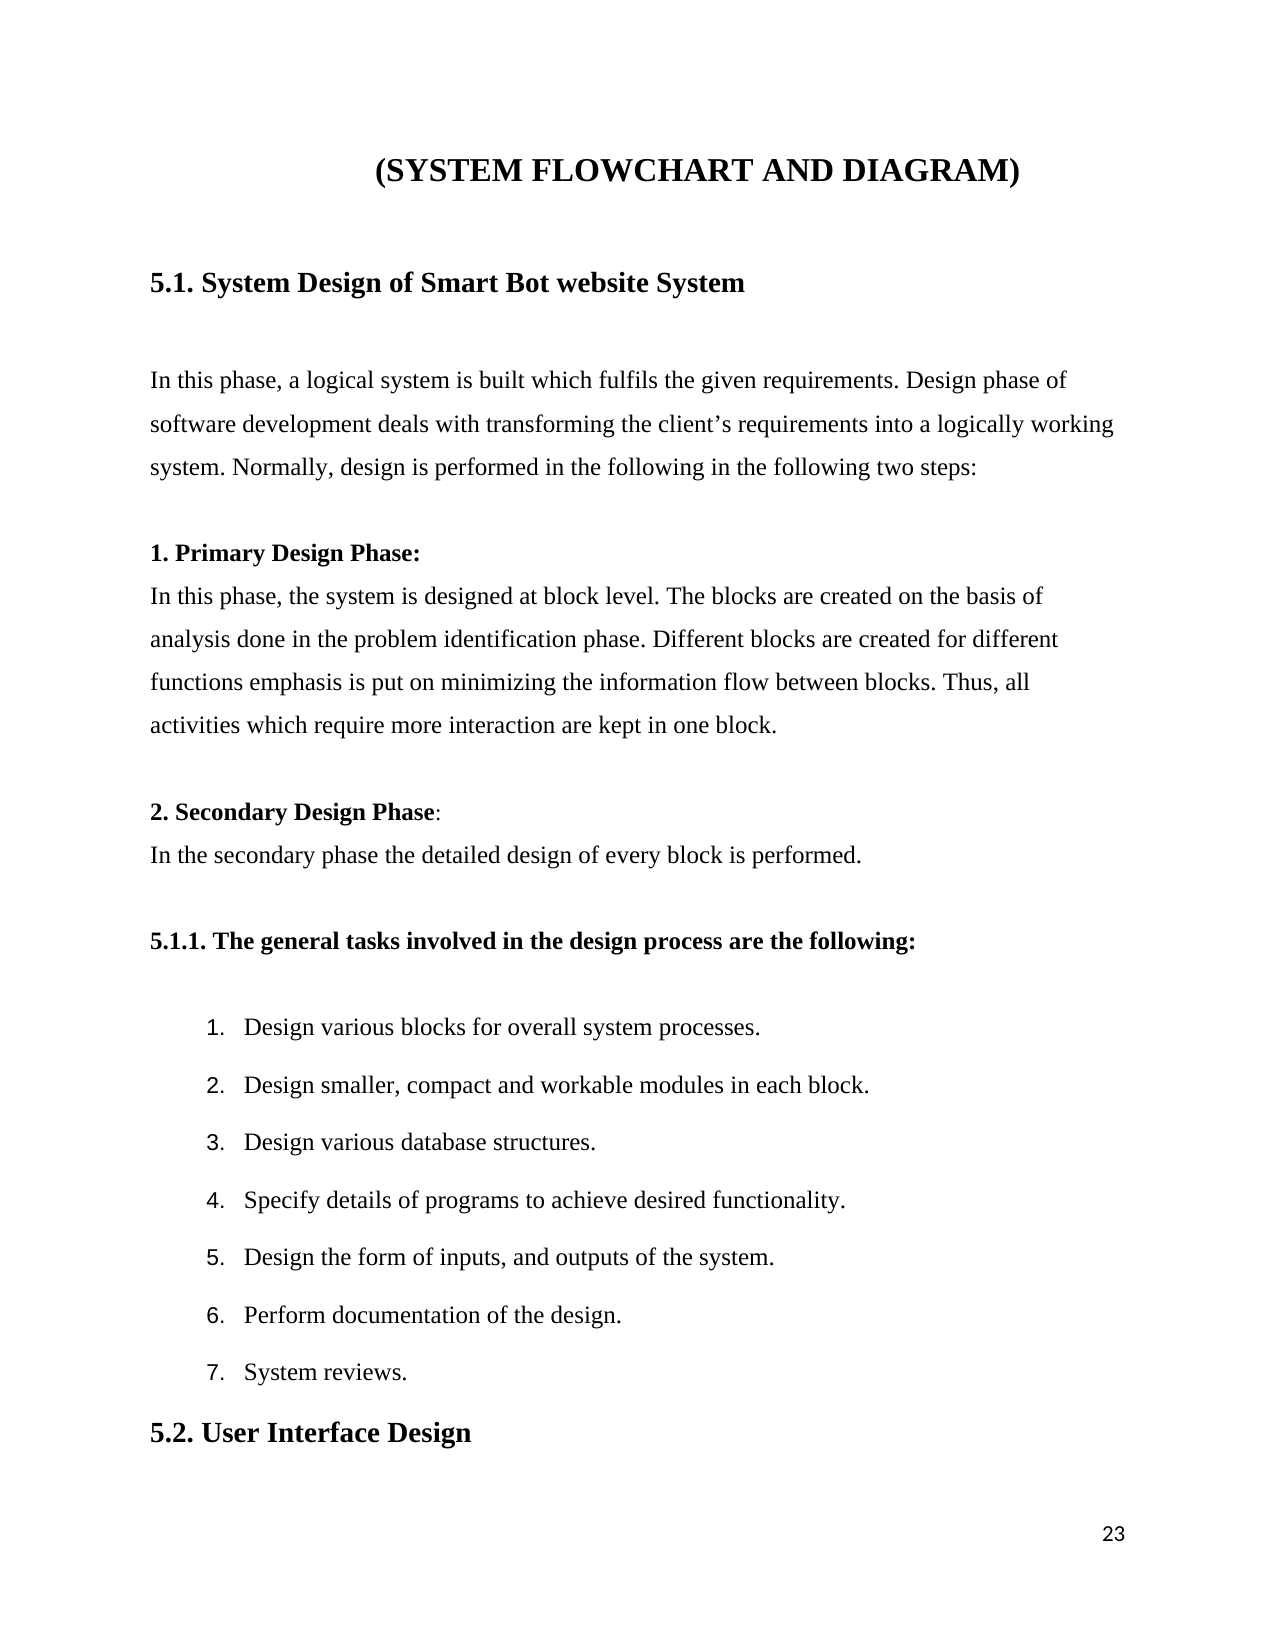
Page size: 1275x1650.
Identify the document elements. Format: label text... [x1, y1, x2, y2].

text 5.2. User Interface Design [150, 1415, 1125, 1448]
text 1. Primary Design Phase: [150, 538, 1125, 567]
list System reviews. [206, 1357, 1125, 1386]
list Design various blocks for overall system processes. [206, 1012, 1125, 1041]
list Specify details of programs to achieve desired functionality. [206, 1185, 1125, 1214]
text In the secondary phase the detailed design of every block is performed. [150, 840, 1125, 869]
text In this phase, a logical system is built which fulfils the given requirements. Design phase of software development deals with transforming the client’s requirements into a logically working system. Normally, design is performed in the following in the following two steps: [150, 366, 1125, 481]
list Perform documentation of the design. [206, 1300, 1125, 1329]
list Design smaller, compact and workable modules in each block. [206, 1070, 1125, 1099]
text 5.1. System Design of Smart Bot website System [150, 265, 1125, 298]
list (SYSTEM FLOWCHART AND DIAGRAM) [337, 150, 1125, 188]
list Design the form of inputs, and outputs of the system. [206, 1242, 1125, 1271]
text In this phase, the system is designed at block level. The blocks are created on the basis of analysis done in the problem identification phase. Different blocks are created for different functions emphasis is put on minimizing the information flow between blocks. Thus, all activities which require more interaction are kept in one block. [150, 581, 1125, 739]
text 5.1.1. The general tasks involved in the design process are the following: [150, 926, 1125, 955]
text 2. Secondary Design Phase: [150, 797, 1125, 826]
list Design various database structures. [206, 1127, 1125, 1156]
